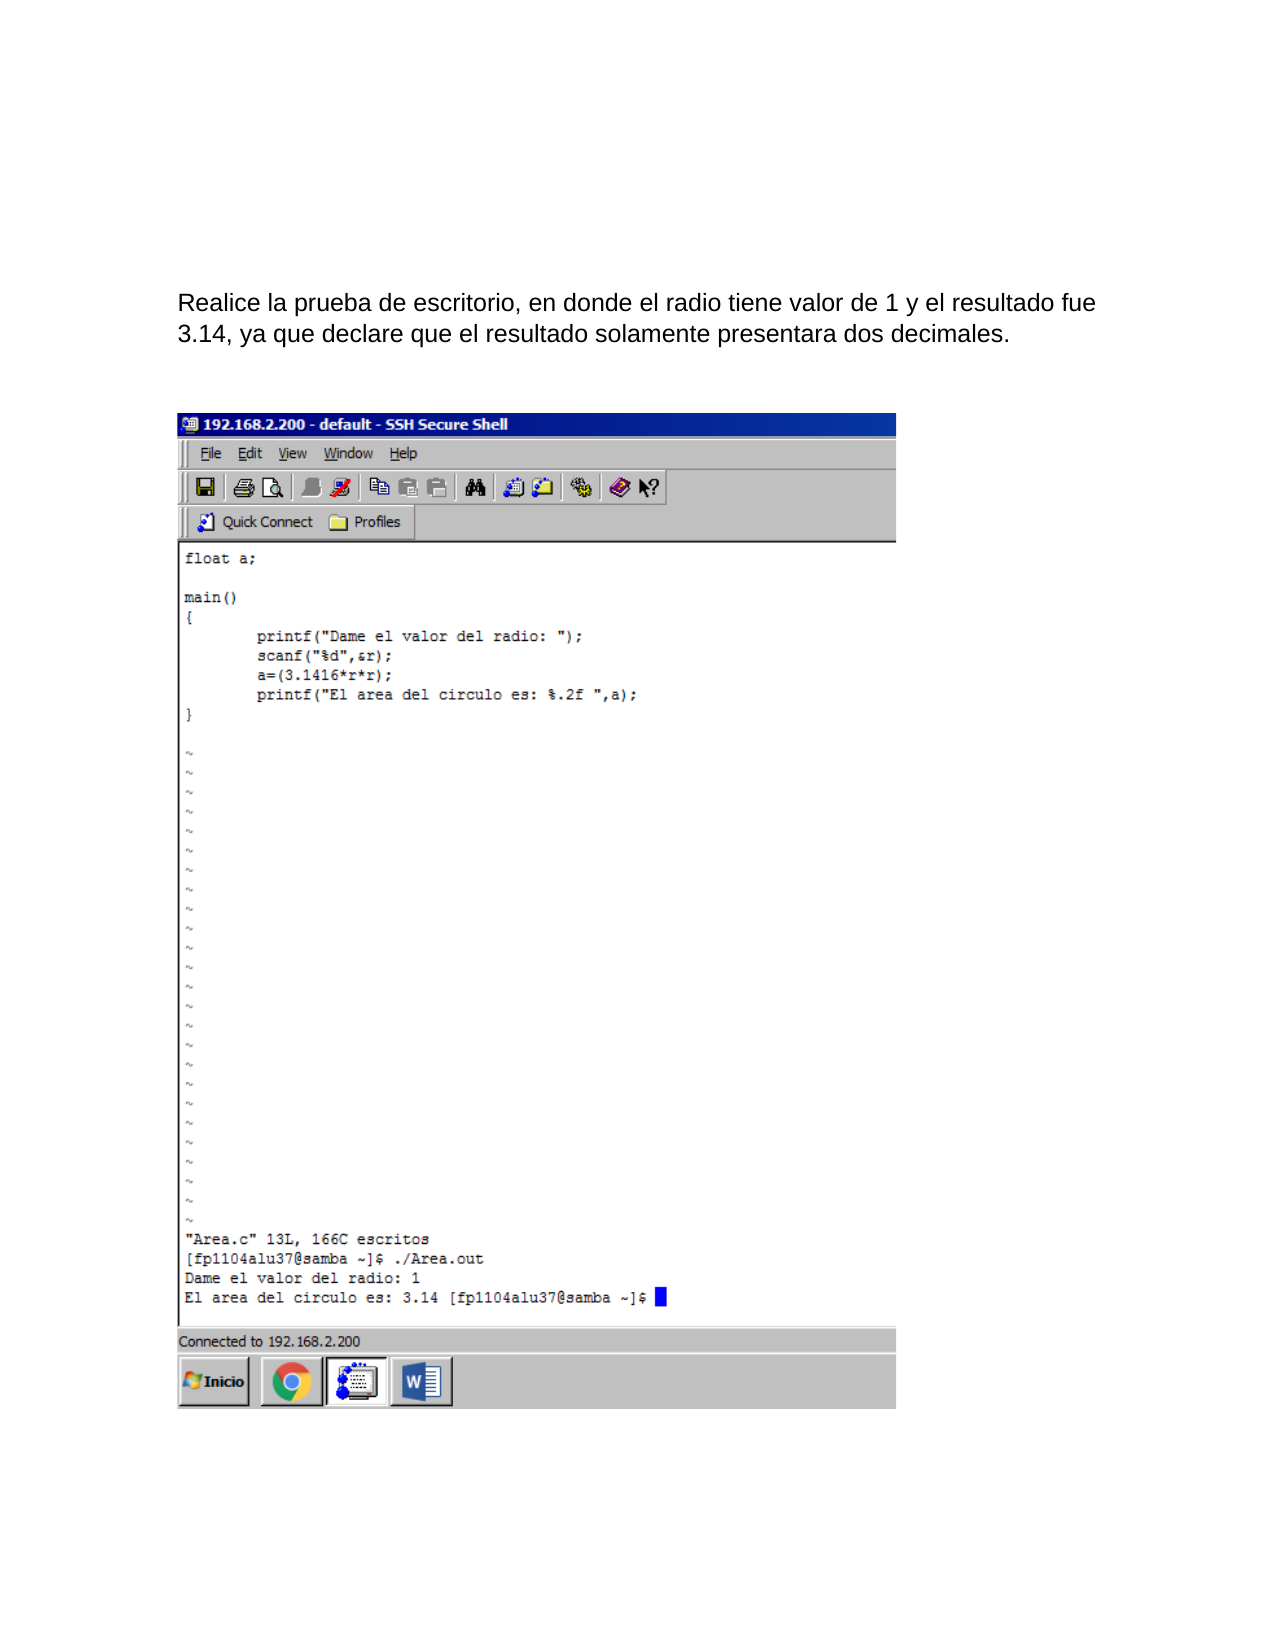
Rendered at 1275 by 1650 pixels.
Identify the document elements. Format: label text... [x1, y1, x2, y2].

picture [177, 413, 897, 1409]
text Realice la prueba de escritorio, en donde el radio tiene valor de 1 y el resultado fue 3.14, ya que declare que el resultado solamente presentara dos decimales. [177, 288, 1098, 348]
